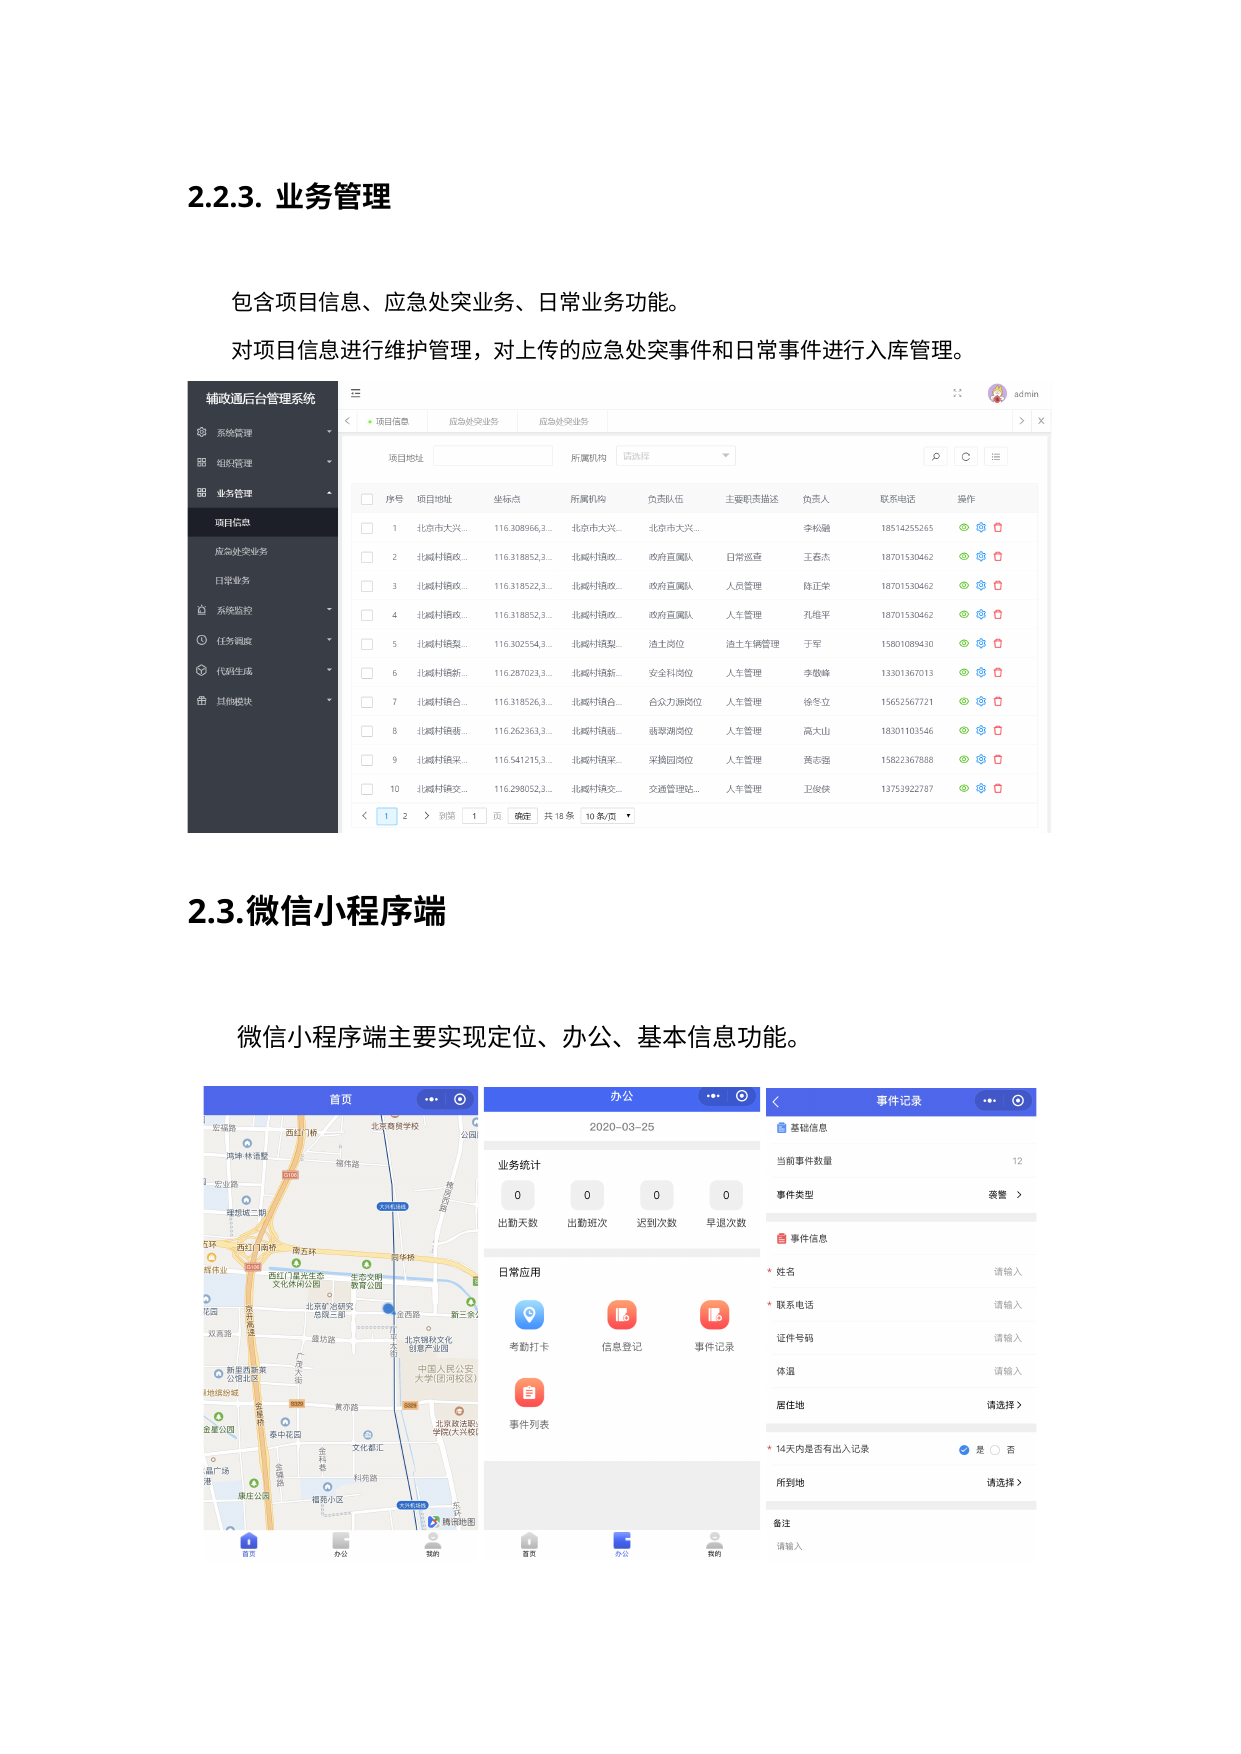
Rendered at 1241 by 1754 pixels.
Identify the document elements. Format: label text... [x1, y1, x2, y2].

picture [483, 1087, 761, 1562]
subtitle 微信小程序端 [187, 877, 1053, 942]
picture [187, 381, 1052, 833]
picture [766, 1088, 1037, 1562]
picture [203, 1086, 479, 1562]
subtitle 业务管理 [187, 162, 1053, 227]
text 微信小程序端主要实现定位、办公、基本信息功能。 [187, 1003, 1053, 1068]
text 包含项目信息、应急处突业务、日常业务功能。 [187, 284, 1053, 317]
text 对项目信息进行维护管理，对上传的应急处突事件和日常事件进行入库管理。 [187, 333, 1053, 365]
